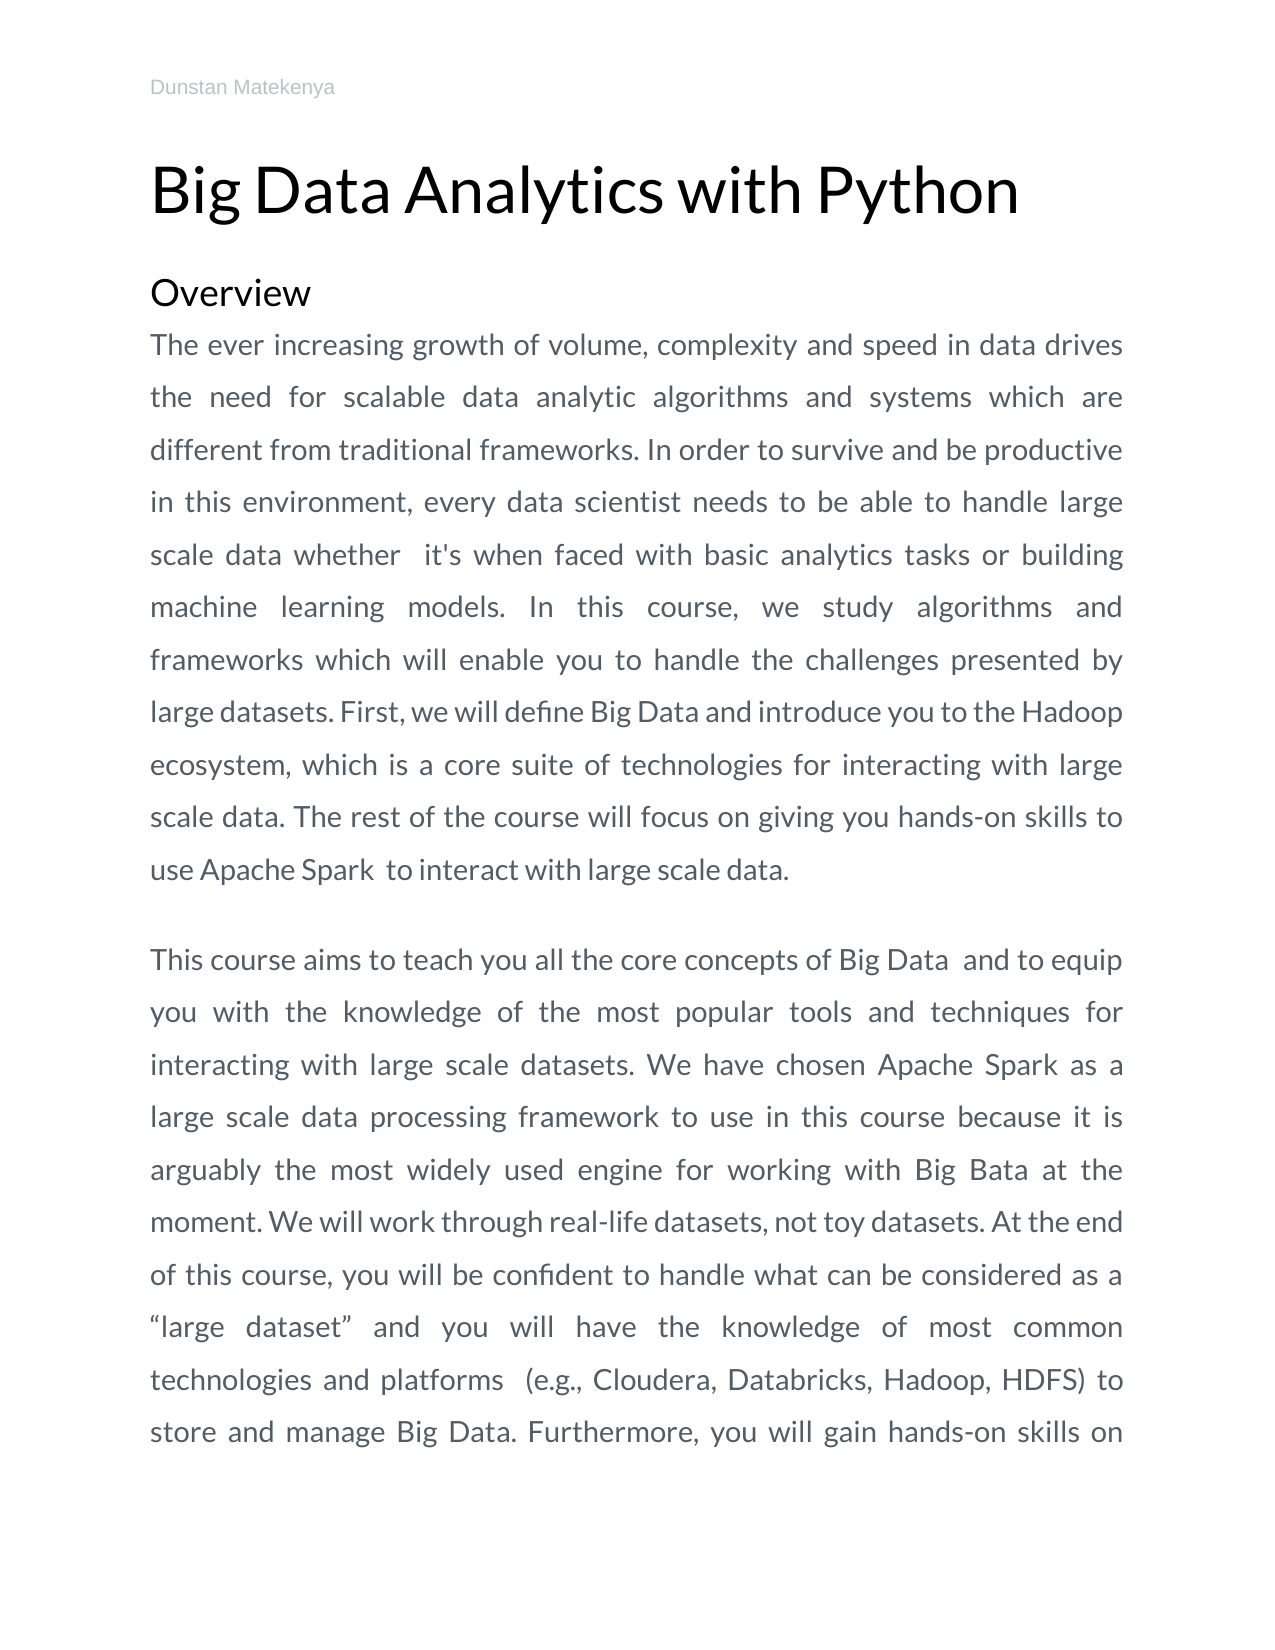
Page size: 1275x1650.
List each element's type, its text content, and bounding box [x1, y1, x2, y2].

text The ever increasing growth of volume, complexity and speed in data drives the need for scalable data analytic algorithms and systems which are different from traditional frameworks. In order to survive and be productive in this environment, every data scientist needs to be able to handle large scale data whether it's when faced with basic analytics tasks or building machine learning models. In this course, we study algorithms and frameworks which will enable you to handle the challenges presented by large datasets. First, we will define Big Data and introduce you to the Hadoop ecosystem, which is a core suite of technologies for interacting with large scale data. The rest of the course will focus on giving you hands-on skills to use Apache Spark to interact with large scale data. [150, 327, 1125, 887]
subtitle Overview [150, 269, 1125, 314]
title Big Data Analytics with Python [150, 150, 1125, 227]
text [150, 942, 1125, 1449]
